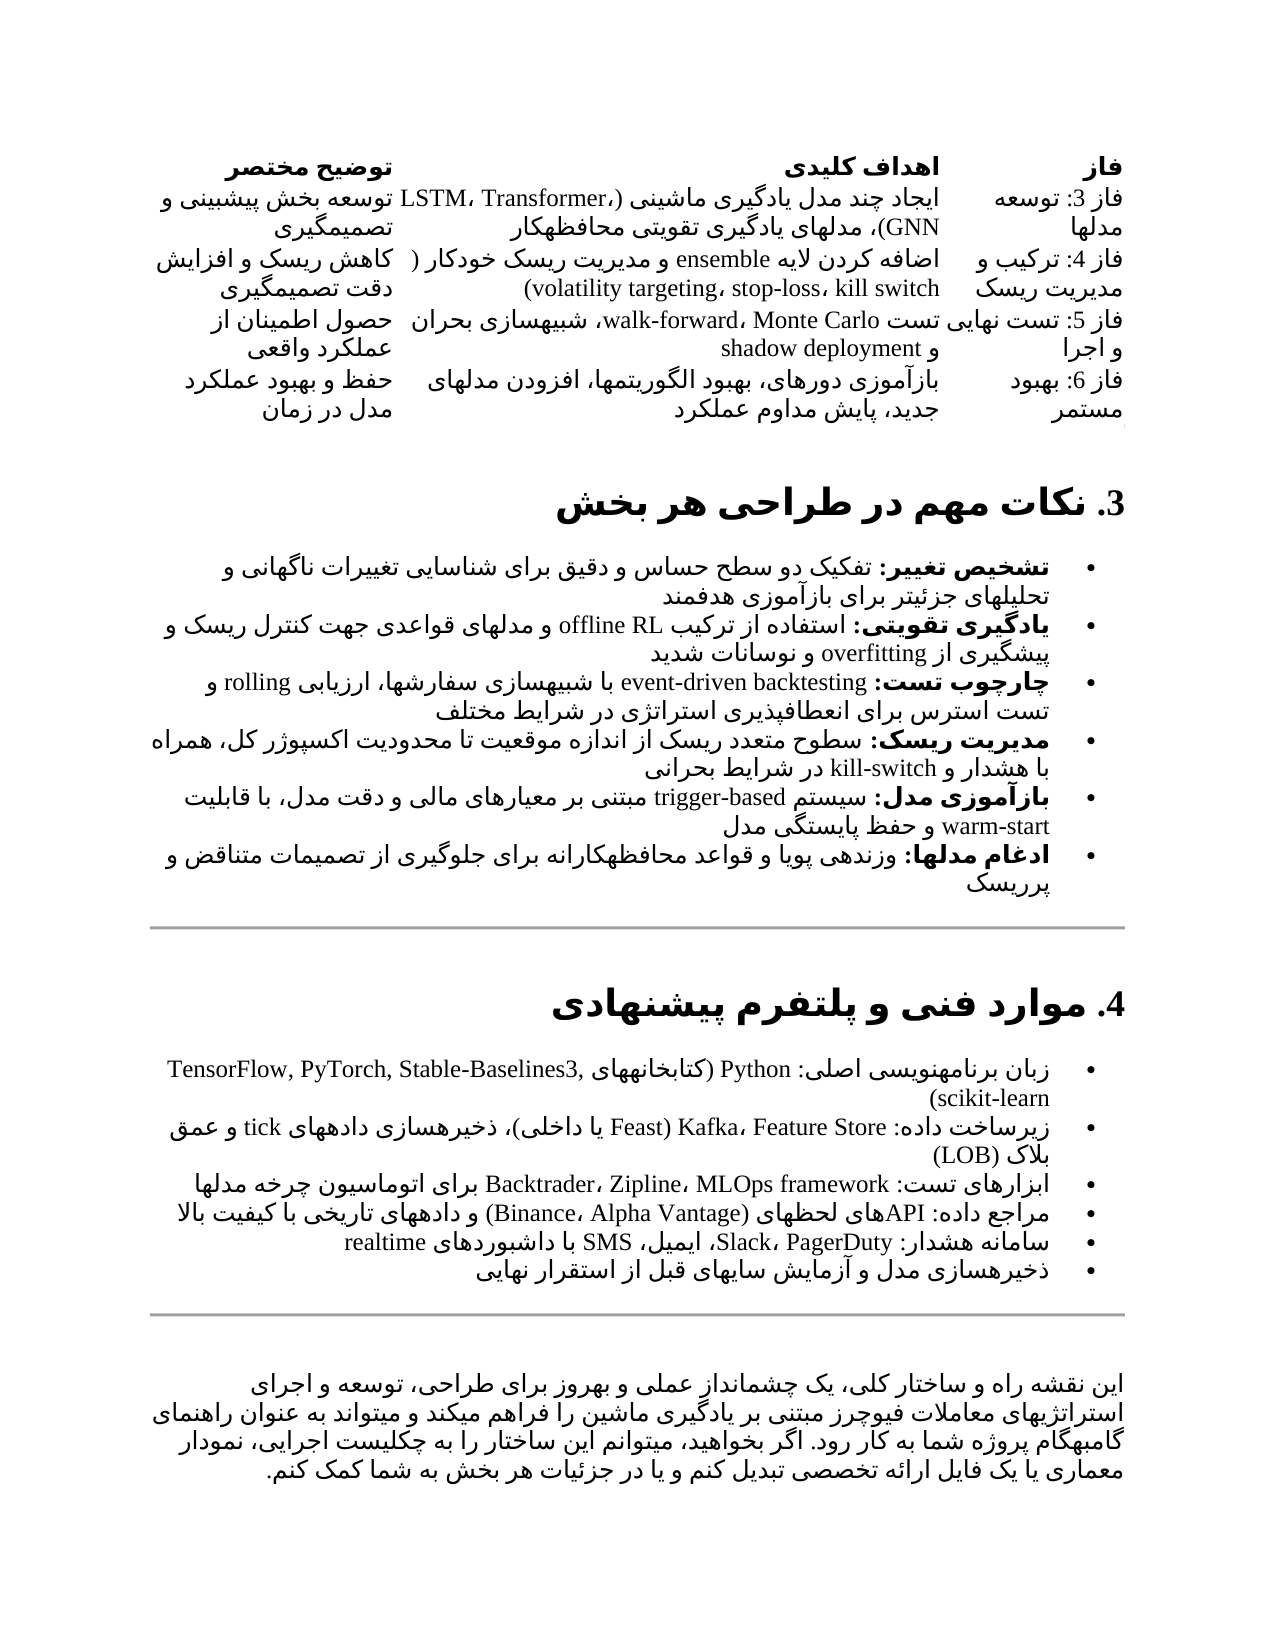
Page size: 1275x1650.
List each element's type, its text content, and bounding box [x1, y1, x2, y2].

list چارچوب تست: event-driven backtesting با شبیهسازی سفارشها، ارزیابی rolling و تست استرس برای انعطافپذیری استراتژی در شرایط مختلف [150, 667, 1087, 725]
table_cell ایجاد چند مدل یادگیری ماشینی (LSTM، Transformer، GNN)، مدلهای یادگیری تقویتی محافظهکار [395, 182, 942, 242]
list زبان برنامهنویسی اصلی: Python (کتابخانههای TensorFlow, PyTorch, Stable-Baselines3, scikit-learn) [150, 1054, 1087, 1112]
list یادگیری تقویتی: استفاده از ترکیب offline RL و مدلهای قواعدی جهت کنترل ریسک و پیشگیری از overfitting و نوسانات شدید [150, 610, 1087, 667]
list زیرساخت داده: Kafka، Feature Store (Feast یا داخلی)، ذخیرهسازی دادههای tick و عمق بلاک (LOB) [150, 1112, 1087, 1169]
table_cell اضافه کردن لایه ensemble و مدیریت ریسک خودکار (volatility targeting، stop-loss، kill switch) [395, 243, 942, 303]
list ذخیرهسازی مدل و آزمایش سایهای قبل از استقرار نهایی [150, 1255, 1087, 1284]
table_header توضیح مختصر [150, 150, 395, 182]
list تشخیص تغییر: تفکیک دو سطح حساس و دقیق برای شناسایی تغییرات ناگهانی و تحلیلهای جزئیتر برای بازآموزی هدفمند [150, 552, 1087, 610]
table_cell فاز 6: بهبود مستمر [942, 364, 1125, 424]
table_cell تست walk-forward، Monte Carlo، شبیهسازی بحران و shadow deployment [395, 303, 942, 364]
list ابزارهای تست: Backtrader، Zipline، MLOps framework برای اتوماسیون چرخه مدلها [150, 1169, 1087, 1198]
table_cell فاز 4: ترکیب و مدیریت ریسک [942, 243, 1125, 303]
table_cell حفظ و بهبود عملکرد مدل در زمان [150, 364, 395, 424]
list ادغام مدلها: وزندهی پویا و قواعد محافظهکارانه برای جلوگیری از تصمیمات متناقض و پرریسک [150, 840, 1087, 897]
table_cell توسعه بخش پیشبینی و تصمیمگیری [150, 182, 395, 242]
table_cell بازآموزی دورهای، بهبود الگوریتمها، افزودن مدلهای جدید، پایش مداوم عملکرد [395, 364, 942, 424]
list مدیریت ریسک: سطوح متعدد ریسک از اندازه موقعیت تا محدودیت اکسپوژر کل، همراه با هشدار و kill-switch در شرایط بحرانی [150, 725, 1087, 782]
text 4. موارد فنی و پلتفرم پیشنهادی [150, 982, 1125, 1025]
list بازآموزی مدل: سیستم trigger-based مبتنی بر معیارهای مالی و دقت مدل، با قابلیت warm-start و حفظ پایستگی مدل [150, 782, 1087, 840]
table_cell فاز 5: تست نهایی و اجرا [942, 303, 1125, 364]
table_cell کاهش ریسک و افزایش دقت تصمیمگیری [150, 243, 395, 303]
text این نقشه راه و ساختار کلی، یک چشمانداز عملی و بهروز برای طراحی، توسعه و اجرای استراتژیهای معاملات فیوچرز مبتنی بر یادگیری ماشین را فراهم میکند و میتواند به عنوان راهنمای گامبهگام پروژه شما به کار رود. اگر بخواهید، میتوانم این ساختار را به چکلیست اجرایی، نمودار معماری یا یک فایل ارائه تخصصی تبدیل کنم و یا در جزئیات هر بخش به شما کمک کنم. [150, 1369, 1125, 1484]
list سامانه هشدار: Slack، PagerDuty، ایمیل، SMS با داشبوردهای realtime [150, 1227, 1087, 1255]
table_header فاز [942, 150, 1125, 182]
table_header اهداف کلیدی [395, 150, 942, 182]
list مراجع داده: APIهای لحظهای (Binance، Alpha Vantage) و دادههای تاریخی با کیفیت بالا [150, 1198, 1087, 1227]
table_cell فاز 3: توسعه مدلها [942, 182, 1125, 242]
table_cell حصول اطمینان از عملکرد واقعی [150, 303, 395, 364]
text 3. نکات مهم در طراحی هر بخش [150, 480, 1125, 523]
